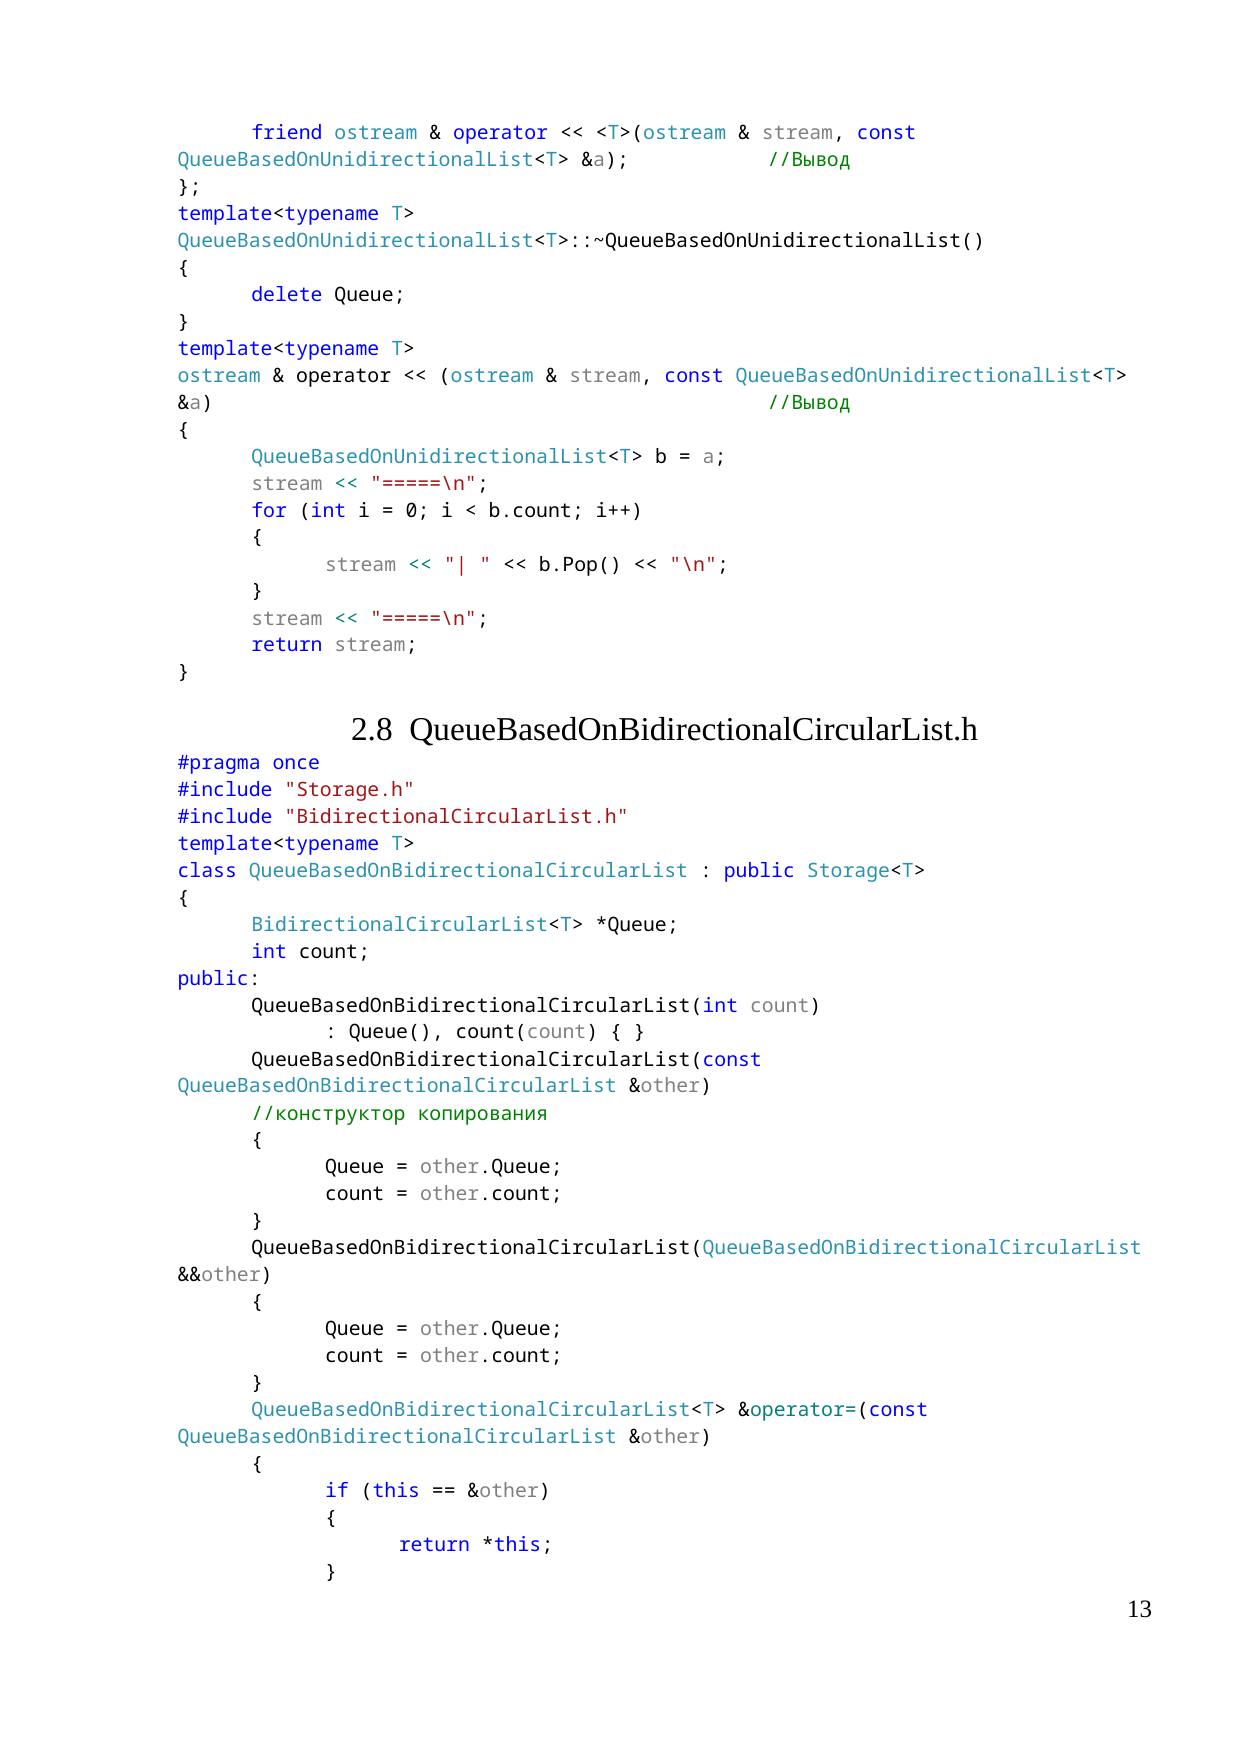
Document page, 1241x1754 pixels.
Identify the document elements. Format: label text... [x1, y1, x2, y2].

text } [177, 1368, 1152, 1396]
text } [177, 577, 1152, 604]
text count = other.count; [177, 1180, 1152, 1207]
subtitle QueueBasedOnBidirectionalCircularList.h [177, 710, 1152, 748]
text Queue = other.Queue; [177, 1153, 1152, 1180]
text public: [177, 964, 1152, 991]
text { [177, 415, 1152, 442]
text } [177, 307, 1152, 334]
text QueueBasedOnUnidirectionalList<T>::~QueueBasedOnUnidirectionalList() [177, 226, 1152, 253]
text stream << "| " << b.Pop() << "\n"; [177, 550, 1152, 577]
text if (this == &other) [177, 1476, 1152, 1503]
text for (int i = 0; i < b.count; i++) [177, 496, 1152, 523]
text stream << "=====\n"; [177, 604, 1152, 631]
text int count; [177, 937, 1152, 964]
text #pragma once [177, 748, 1152, 775]
text delete Queue; [177, 280, 1152, 307]
text template<typename T> [177, 829, 1152, 856]
text }; [177, 172, 1152, 199]
text } [177, 1207, 1152, 1234]
text count = other.count; [177, 1342, 1152, 1368]
text QueueBasedOnBidirectionalCircularList(const QueueBasedOnBidirectionalCircularList &other) //конструктор копирования [177, 1045, 1152, 1126]
text QueueBasedOnUnidirectionalList<T> b = a; [177, 442, 1152, 469]
text { [177, 1126, 1152, 1153]
text friend ostream & operator << <T>(ostream & stream, const QueueBasedOnUnidirectionalList<T> &a); //Вывод [177, 118, 1152, 172]
text { [177, 1503, 1152, 1530]
text } [177, 658, 1152, 685]
text { [177, 883, 1152, 910]
text : Queue(), count(count) { } [177, 1018, 1152, 1045]
text BidirectionalCircularList<T> *Queue; [177, 910, 1152, 937]
text { [177, 523, 1152, 550]
text QueueBasedOnBidirectionalCircularList<T> &operator=(const QueueBasedOnBidirectionalCircularList &other) [177, 1396, 1152, 1449]
text QueueBasedOnBidirectionalCircularList(int count) [177, 991, 1152, 1018]
text class QueueBasedOnBidirectionalCircularList : public Storage<T> [177, 856, 1152, 883]
text return stream; [177, 631, 1152, 658]
text #include "Storage.h" [177, 775, 1152, 802]
text { [177, 253, 1152, 280]
text template<typename T> [177, 199, 1152, 226]
text Queue = other.Queue; [177, 1314, 1152, 1342]
text { [177, 1288, 1152, 1314]
text return *this; [177, 1530, 1152, 1557]
text { [177, 1449, 1152, 1476]
text ostream & operator << (ostream & stream, const QueueBasedOnUnidirectionalList<T> &a) //Вывод [177, 361, 1152, 415]
text template<typename T> [177, 334, 1152, 361]
text #include "BidirectionalCircularList.h" [177, 802, 1152, 829]
text } [177, 1557, 1152, 1584]
text QueueBasedOnBidirectionalCircularList(QueueBasedOnBidirectionalCircularList &&other) [177, 1234, 1152, 1288]
text stream << "=====\n"; [177, 469, 1152, 496]
